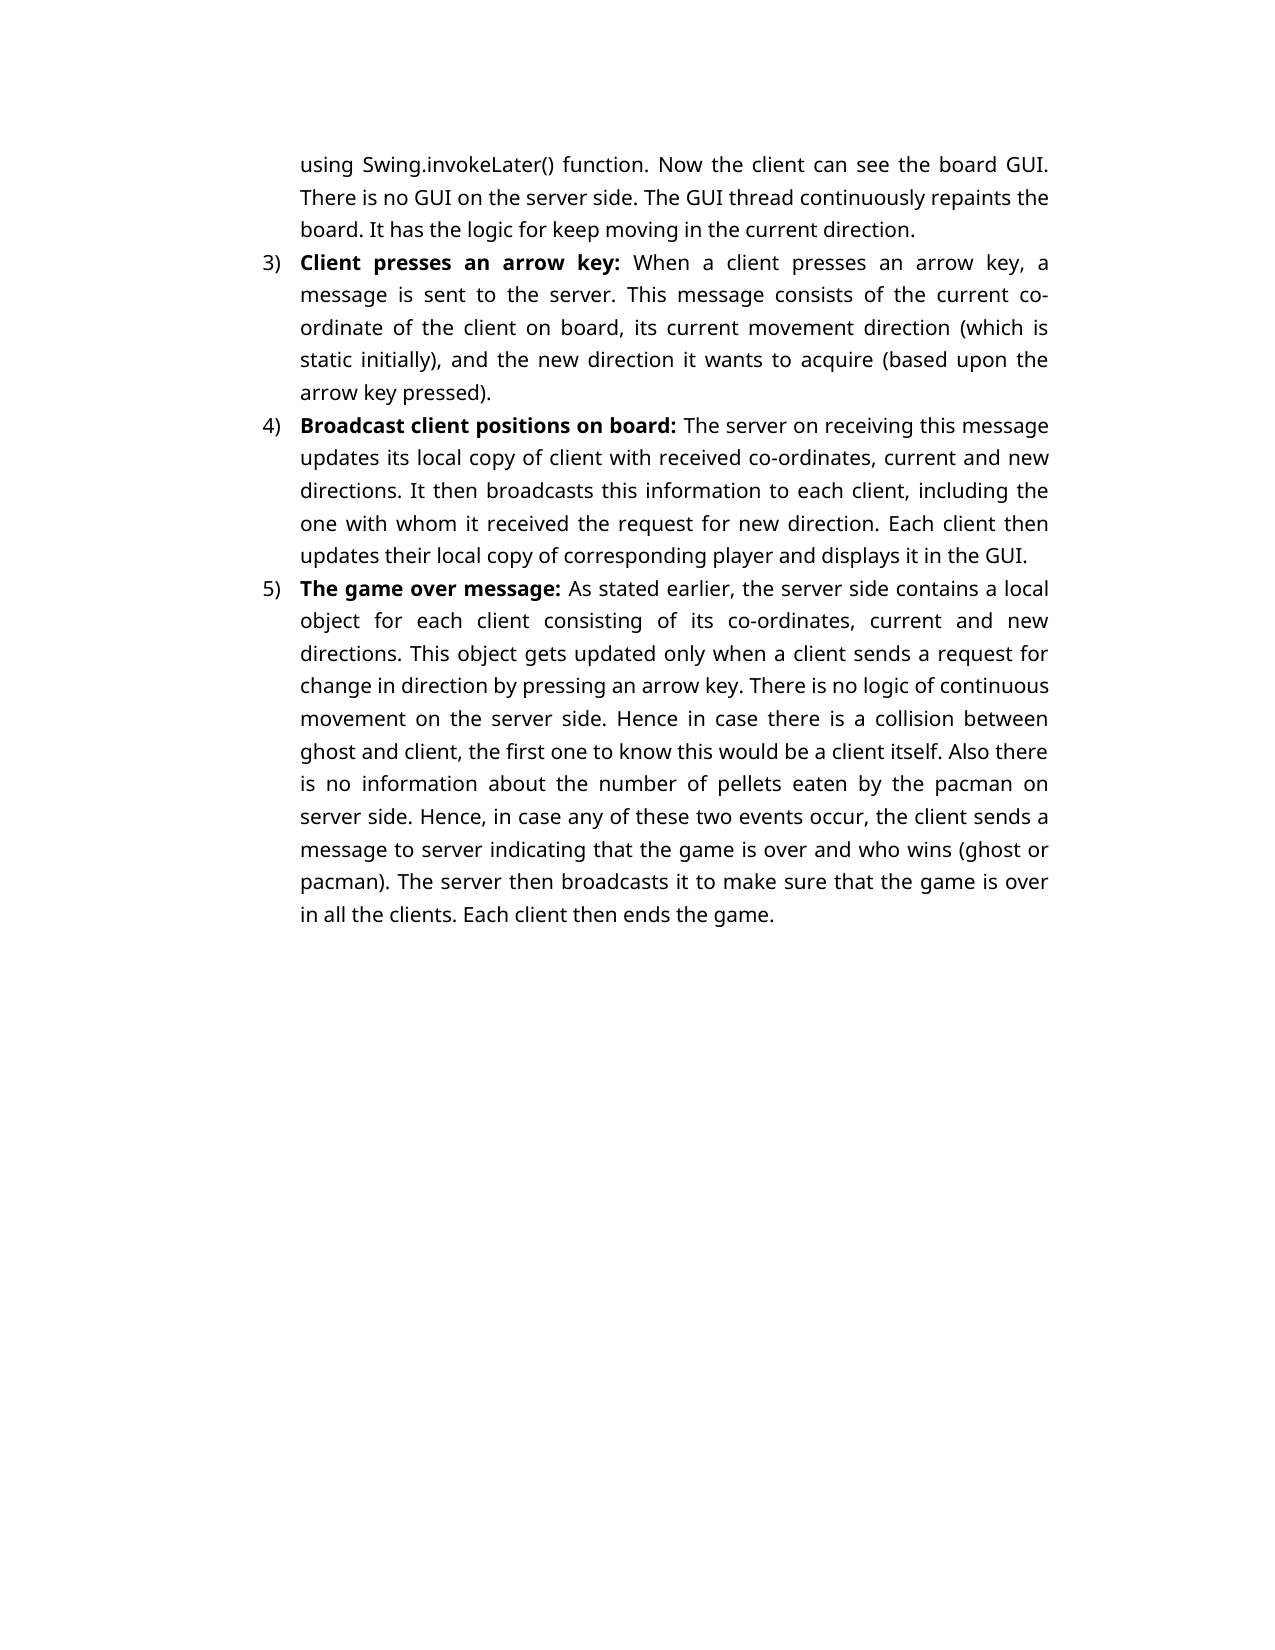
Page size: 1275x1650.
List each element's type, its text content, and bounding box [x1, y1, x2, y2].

list Client presses an arrow key: When a client presses an arrow key, a message is sent to the server. This message consists of the current co-ordinate of the client on board, its current movement direction (which is static initially), and the new direction it wants to acquire (based upon the arrow key pressed). [262, 248, 1050, 407]
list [262, 150, 1050, 244]
list Broadcast client positions on board: The server on receiving this message updates its local copy of client with received co-ordinates, current and new directions. It then broadcasts this information to each client, including the one with whom it received the request for new direction. Each client then updates their local copy of corresponding player and displays it in the GUI. [262, 411, 1050, 570]
list The game over message: As stated earlier, the server side contains a local object for each client consisting of its co-ordinates, current and new directions. This object gets updated only when a client sends a request for change in direction by pressing an arrow key. There is no logic of continuous movement on the server side. Hence in case there is a collision between ghost and client, the first one to know this would be a client itself. Also there is no information about the number of pellets eaten by the pacman on server side. Hence, in case any of these two events occur, the client sends a message to server indicating that the game is over and who wins (ghost or pacman). The server then broadcasts it to make sure that the game is over in all the clients. Each client then ends the game. [262, 574, 1050, 928]
